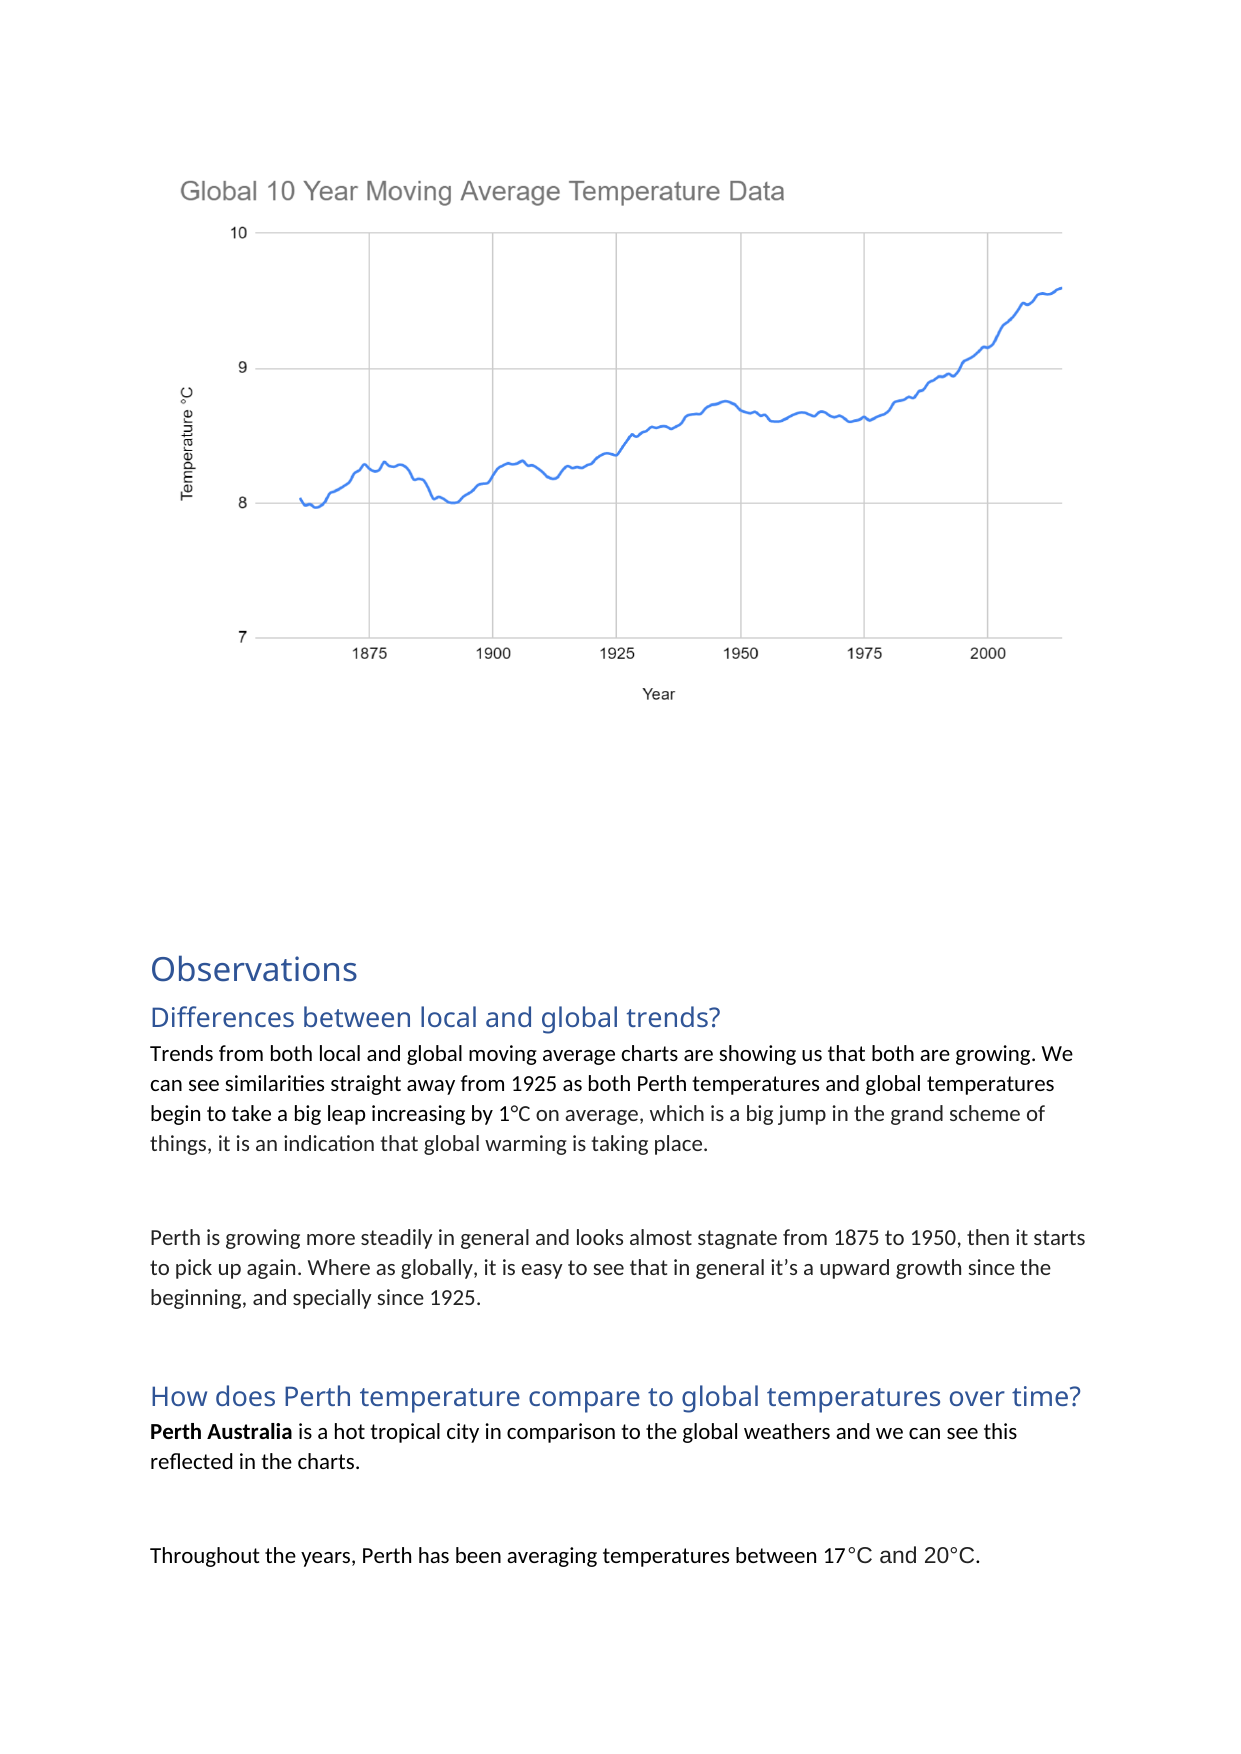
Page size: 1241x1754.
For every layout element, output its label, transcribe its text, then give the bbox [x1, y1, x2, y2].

text Perth is growing more steadily in general and looks almost stagnate from 1875 to 1950, then it starts to pick up again. Where as globally, it is easy to see that in general it’s a upward growth since the beginning, and specially since 1925. [150, 1223, 1090, 1312]
subtitle Differences between local and global trends? [150, 999, 1090, 1036]
text Perth Australia is a hot tropical city in comparison to the global weathers and we can see this reflected in the charts. [150, 1417, 1090, 1475]
text Trends from both local and global moving average charts are showing us that both are growing. We can see similarities straight away from 1925 as both Perth temperatures and global temperatures begin to take a big leap increasing by 1°C on average, which is a big jump in the grand scheme of things, it is an indication that global warming is taking place. [150, 1039, 1090, 1157]
text Throughout the years, Perth has been averaging temperatures between 17°C and 20°C. [150, 1541, 1090, 1569]
subtitle How does Perth temperature compare to global temperatures over time? [150, 1377, 1090, 1414]
picture [150, 150, 1091, 732]
subtitle Observations [150, 946, 1090, 991]
